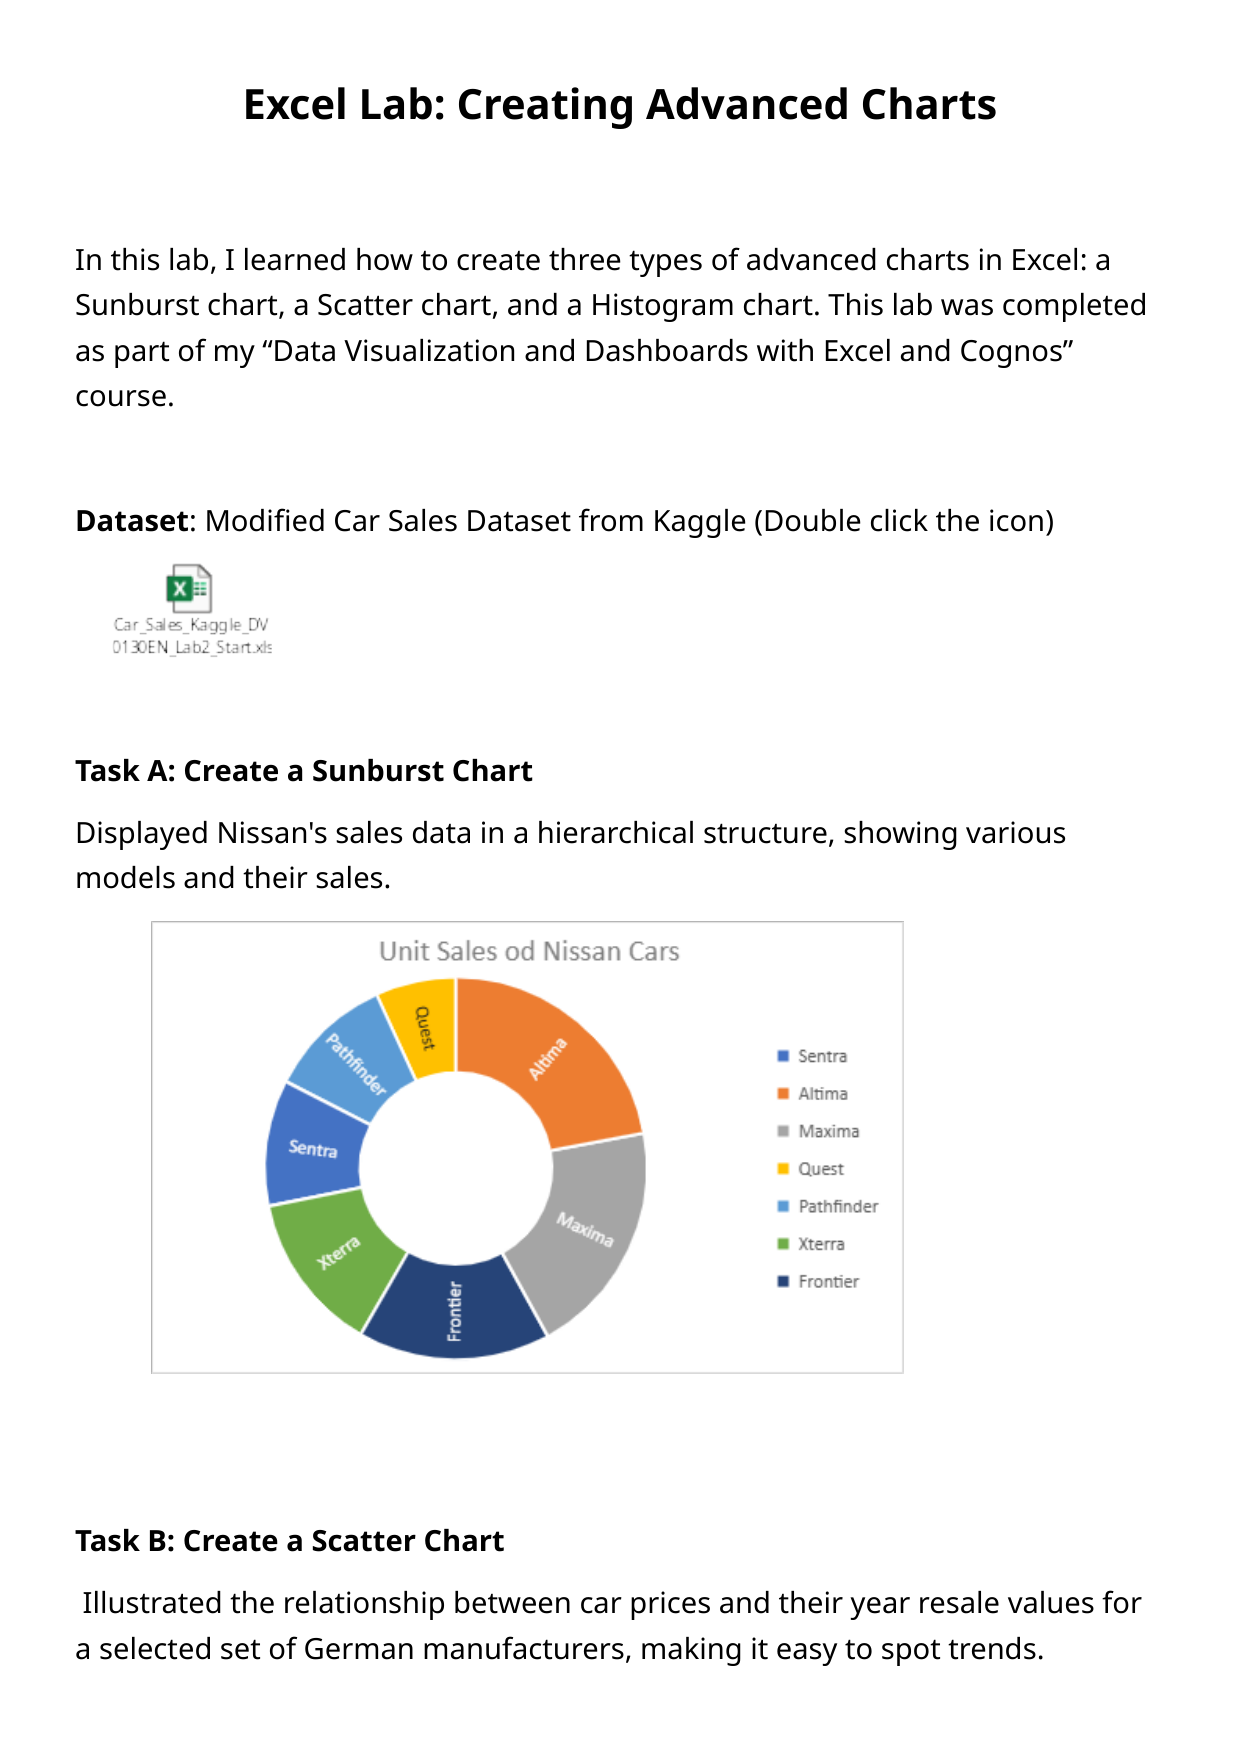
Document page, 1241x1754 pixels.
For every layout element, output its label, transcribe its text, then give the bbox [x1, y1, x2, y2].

text Displayed Nissan's sales data in a hierarchical structure, showing various models and their sales. [75, 812, 1165, 897]
text Dataset: Modified Car Sales Dataset from Kaggle (Double click the icon) [75, 500, 1165, 540]
text In this lab, I learned how to create three types of advanced charts in Excel: a Sunburst chart, a Scatter chart, and a Histogram chart. This lab was completed as part of my “Data Visualization and Dashboards with Excel and Cognos” course. [75, 239, 1165, 415]
text Excel Lab: Creating Advanced Charts [75, 75, 1165, 132]
text Task A: Create a Sunburst Chart [75, 750, 1165, 789]
text Illustrated the relationship between car prices and their year resale values for a selected set of German manufacturers, making it easy to spot trends. [75, 1582, 1165, 1668]
picture [150, 920, 904, 1374]
text Task B: Create a Scatter Chart [75, 1520, 1165, 1560]
